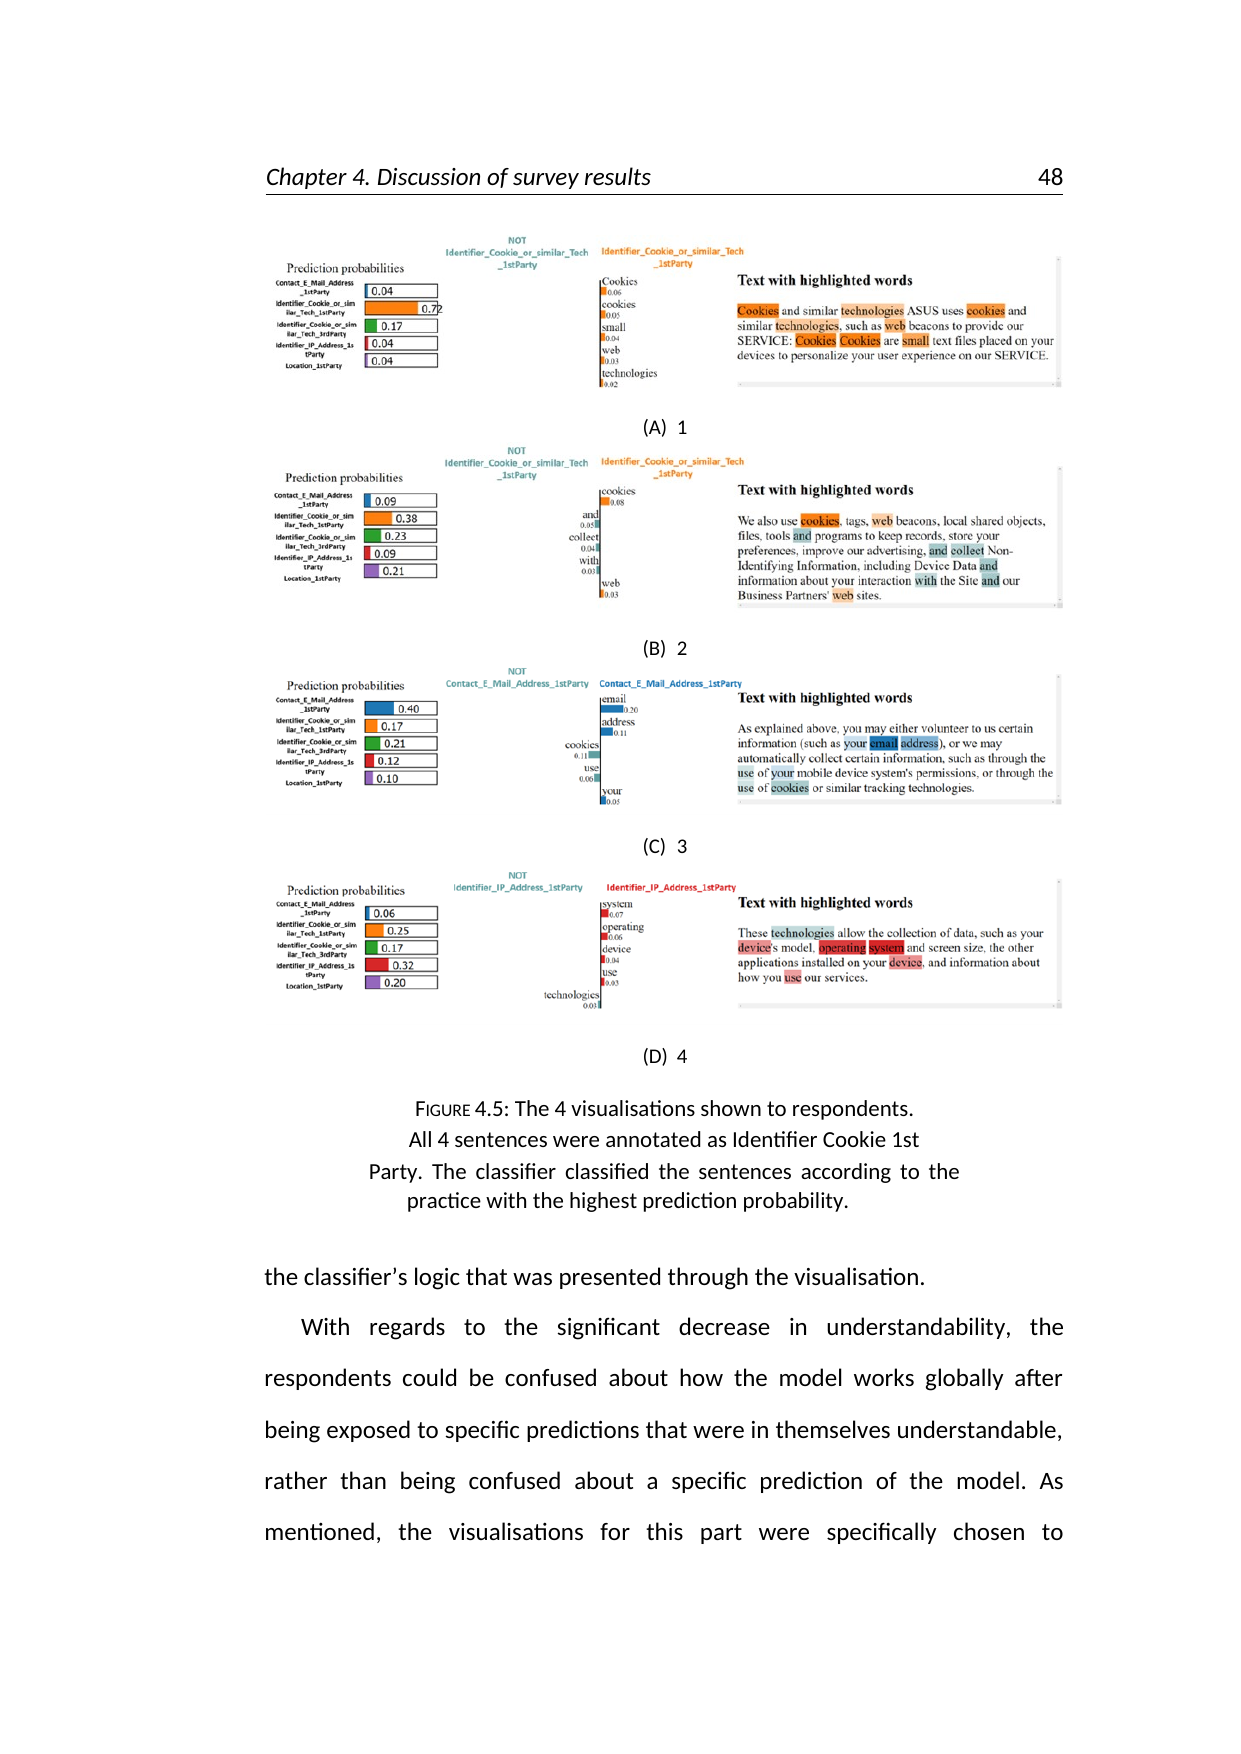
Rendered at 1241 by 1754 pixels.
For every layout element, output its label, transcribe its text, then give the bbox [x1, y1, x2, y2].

list 1 [266, 414, 1063, 440]
text All 4 sentences were annotated as Identifier Cookie 1st [336, 1126, 993, 1153]
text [264, 1311, 1064, 1547]
list 2 [266, 636, 1063, 661]
picture [265, 442, 1063, 618]
list 3 [266, 833, 1063, 858]
picture [265, 860, 1063, 1025]
text FIGURE 4.5: The 4 visualisations shown to respondents. [336, 1094, 993, 1122]
picture [265, 235, 1063, 397]
text Party. The classifier classified the sentences according to the practice with the highest prediction probability. [368, 1157, 961, 1214]
picture [265, 662, 1063, 815]
list 4 [266, 1043, 1063, 1069]
text the classifier’s logic that was presented through the visualisation. [264, 1261, 1064, 1292]
